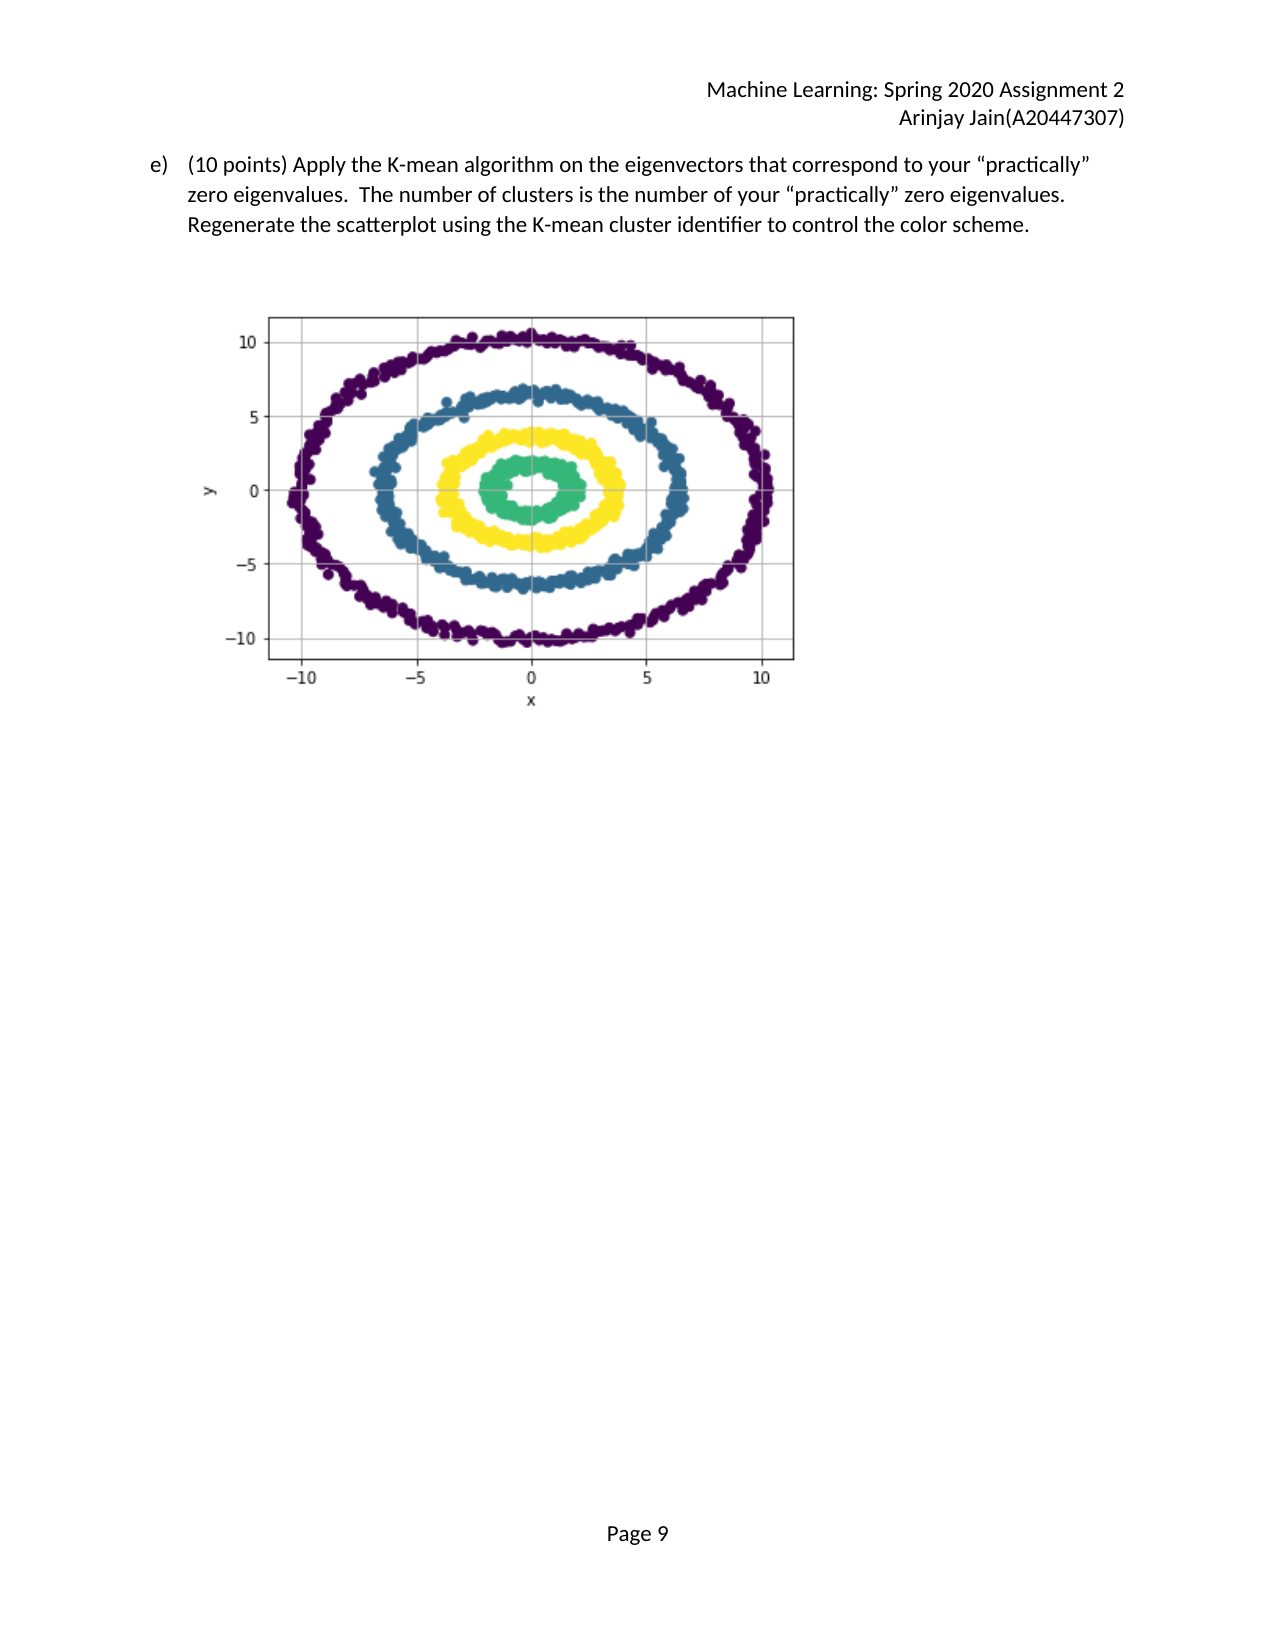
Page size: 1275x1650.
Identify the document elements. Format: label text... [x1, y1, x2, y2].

list (10 points) Apply the K-mean algorithm on the eigenvectors that correspond to your “practically” zero eigenvalues. The number of clusters is the number of your “practically” zero eigenvalues. Regenerate the scatterplot using the K-mean cluster identifier to control the color scheme. [150, 150, 1125, 238]
picture [187, 301, 804, 717]
